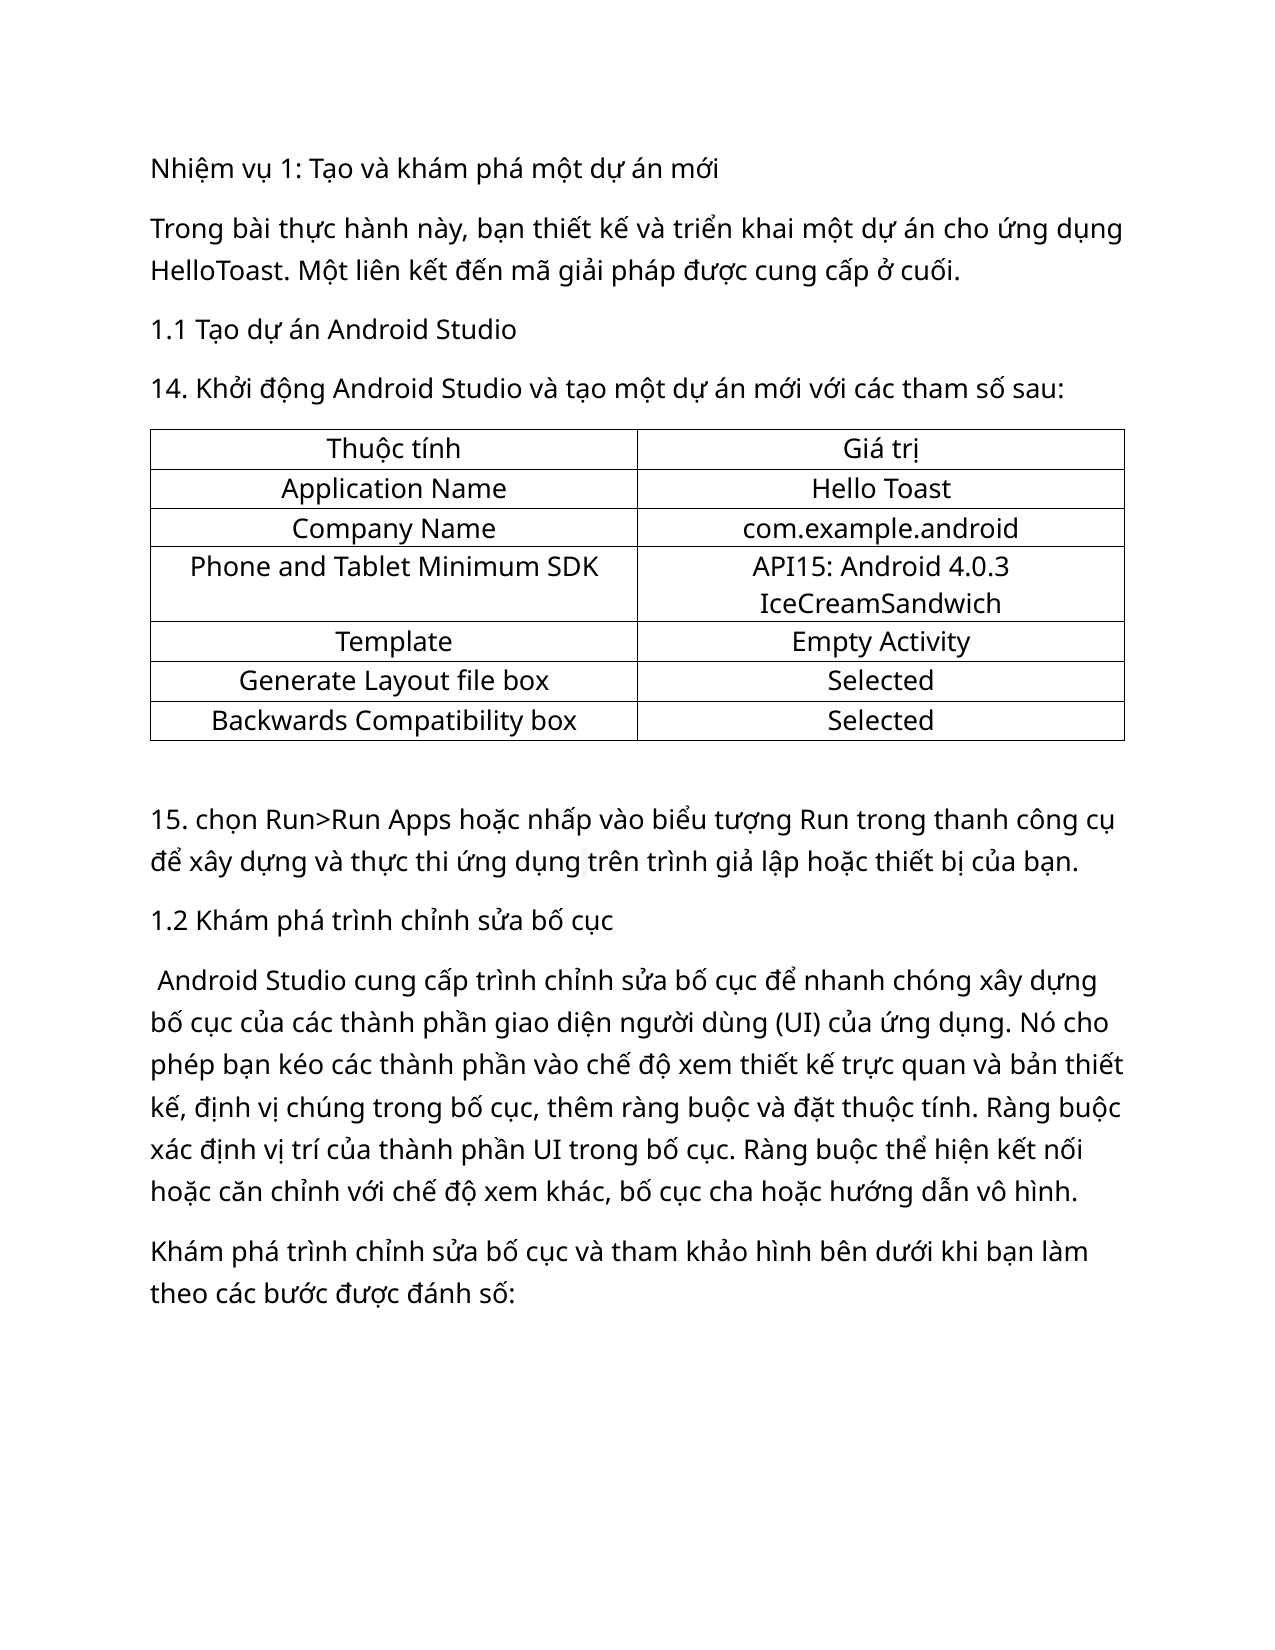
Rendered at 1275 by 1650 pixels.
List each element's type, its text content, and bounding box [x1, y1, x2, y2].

table_cell com.example.android [638, 509, 1124, 546]
table_cell Application Name [151, 470, 637, 508]
text Khám phá trình chỉnh sửa bố cục và tham khảo hình bên dưới khi bạn làm theo các bước được đánh số: [150, 1232, 1125, 1311]
table_cell API15: Android 4.0.3 IceCreamSandwich [638, 547, 1124, 621]
text Trong bài thực hành này, bạn thiết kế và triển khai một dự án cho ứng dụng HelloToast. Một liên kết đến mã giải pháp được cung cấp ở cuối. [150, 209, 1125, 288]
table_header Thuộc tính [151, 430, 637, 468]
table_cell Backwards Compatibility box [151, 702, 637, 740]
table_cell Selected [638, 662, 1124, 701]
table_cell Company Name [151, 509, 637, 546]
text Android Studio cung cấp trình chỉnh sửa bố cục để nhanh chóng xây dựng bố cục của các thành phần giao diện người dùng (UI) của ứng dụng. Nó cho phép bạn kéo các thành phần vào chế độ xem thiết kế trực quan và bản thiết kế, định vị chúng trong bố cục, thêm ràng buộc và đặt thuộc tính. Ràng buộc xác định vị trí của thành phần UI trong bố cục. Ràng buộc thể hiện kết nối hoặc căn chỉnh với chế độ xem khác, bố cục cha hoặc hướng dẫn vô hình. [150, 961, 1125, 1210]
table_cell Selected [638, 702, 1124, 740]
text 15. chọn Run>Run Apps hoặc nhấp vào biểu tượng Run trong thanh công cụ để xây dựng và thực thi ứng dụng trên trình giả lập hoặc thiết bị của bạn. [150, 800, 1125, 880]
table_cell Template [151, 622, 637, 661]
text Nhiệm vụ 1: Tạo và khám phá một dự án mới [150, 150, 1125, 187]
table_cell Empty Activity [638, 622, 1124, 661]
table_header Giá trị [638, 430, 1124, 468]
text 14. Khởi động Android Studio và tạo một dự án mới với các tham số sau: [150, 369, 1125, 406]
table_cell Generate Layout file box [151, 662, 637, 701]
table_cell Hello Toast [638, 470, 1124, 508]
text 1.1 Tạo dự án Android Studio [150, 311, 1125, 347]
table_cell Phone and Tablet Minimum SDK [151, 547, 637, 621]
text 1.2 Khám phá trình chỉnh sửa bố cục [150, 902, 1125, 939]
